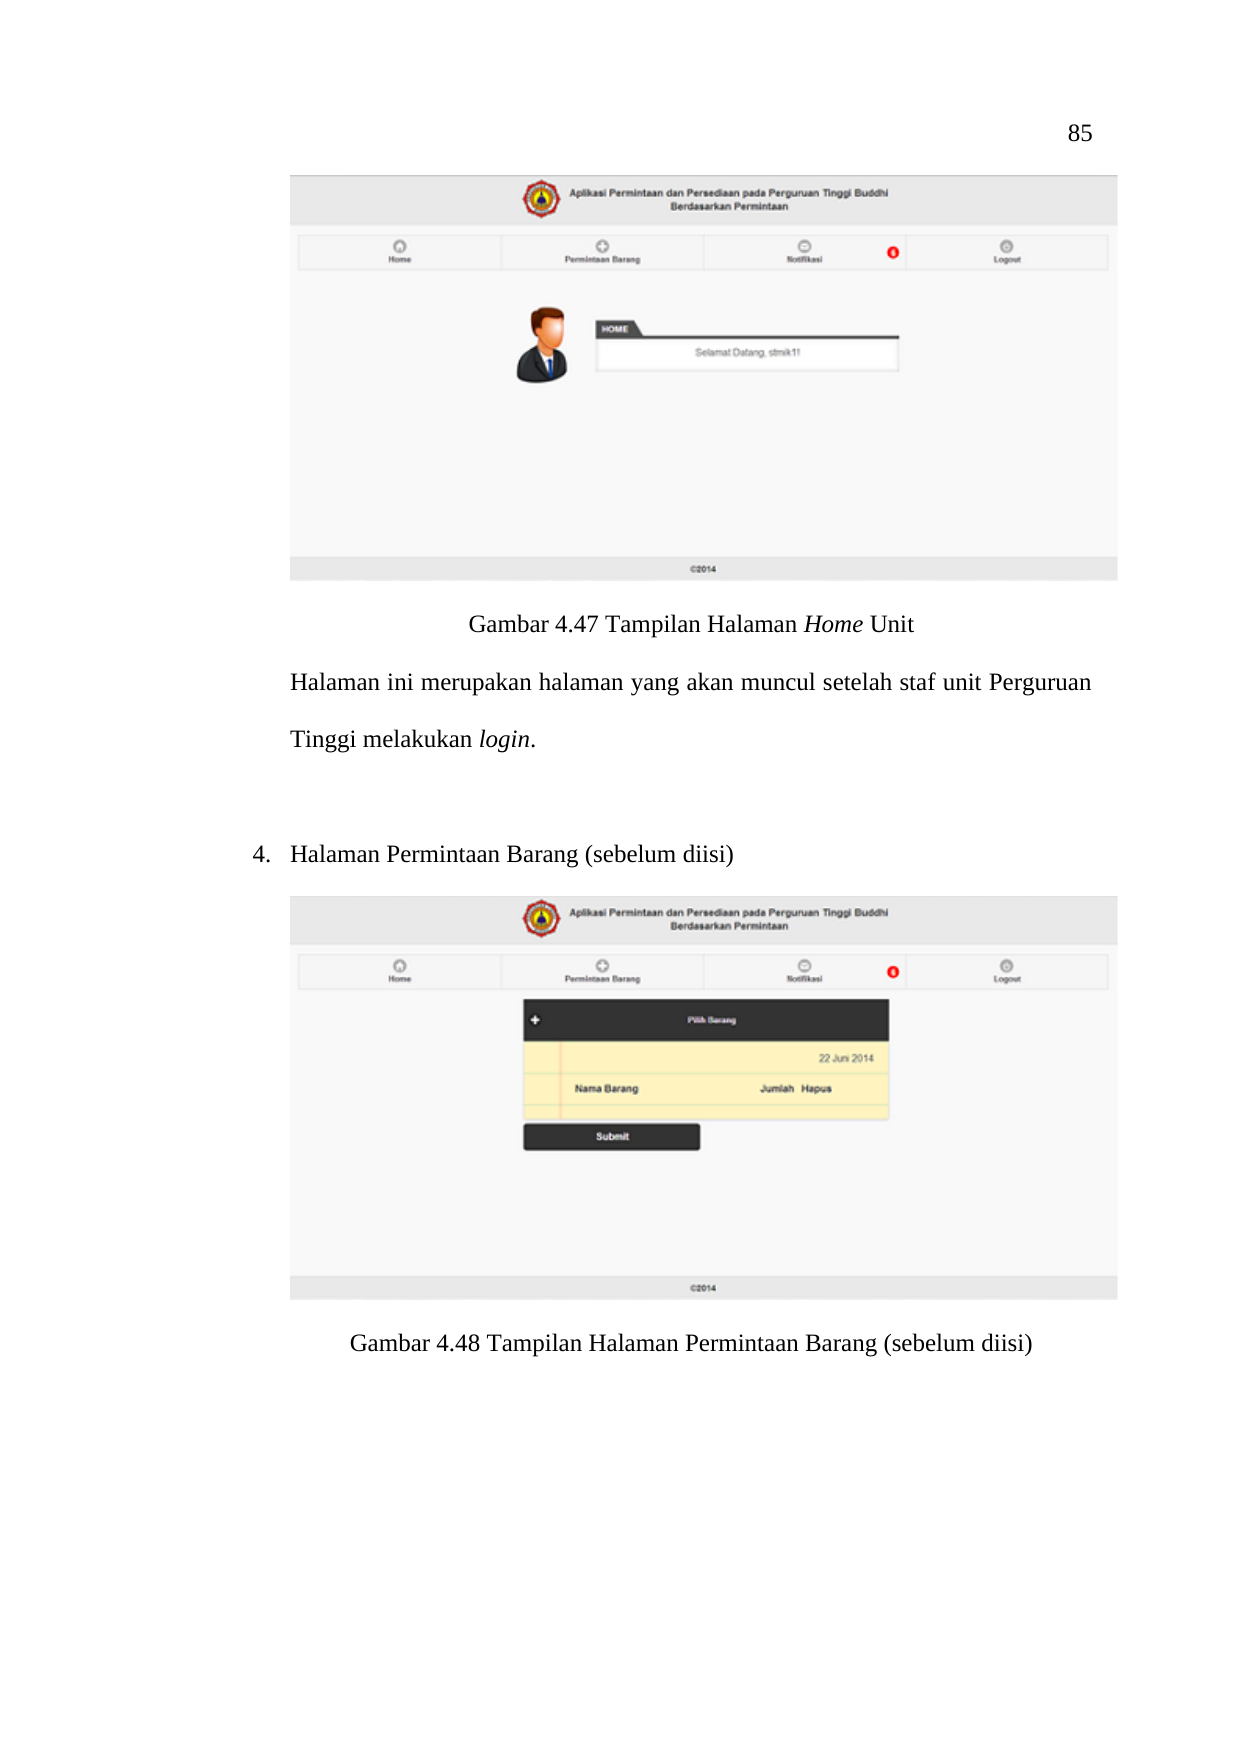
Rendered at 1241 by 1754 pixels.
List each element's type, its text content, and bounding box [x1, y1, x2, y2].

list Halaman Permintaan Barang (sebelum diisi) [252, 839, 1092, 868]
list Halaman ini merupakan halaman yang akan muncul setelah staf unit Perguruan Tinggi melakukan login. [290, 667, 1092, 753]
list Gambar 4.48 Tampilan Halaman Permintaan Barang (sebelum diisi) [290, 1328, 1092, 1357]
list Gambar 4.47 Tampilan Halaman Home Unit [290, 609, 1092, 638]
picture [289, 175, 1118, 581]
picture [289, 896, 1118, 1300]
